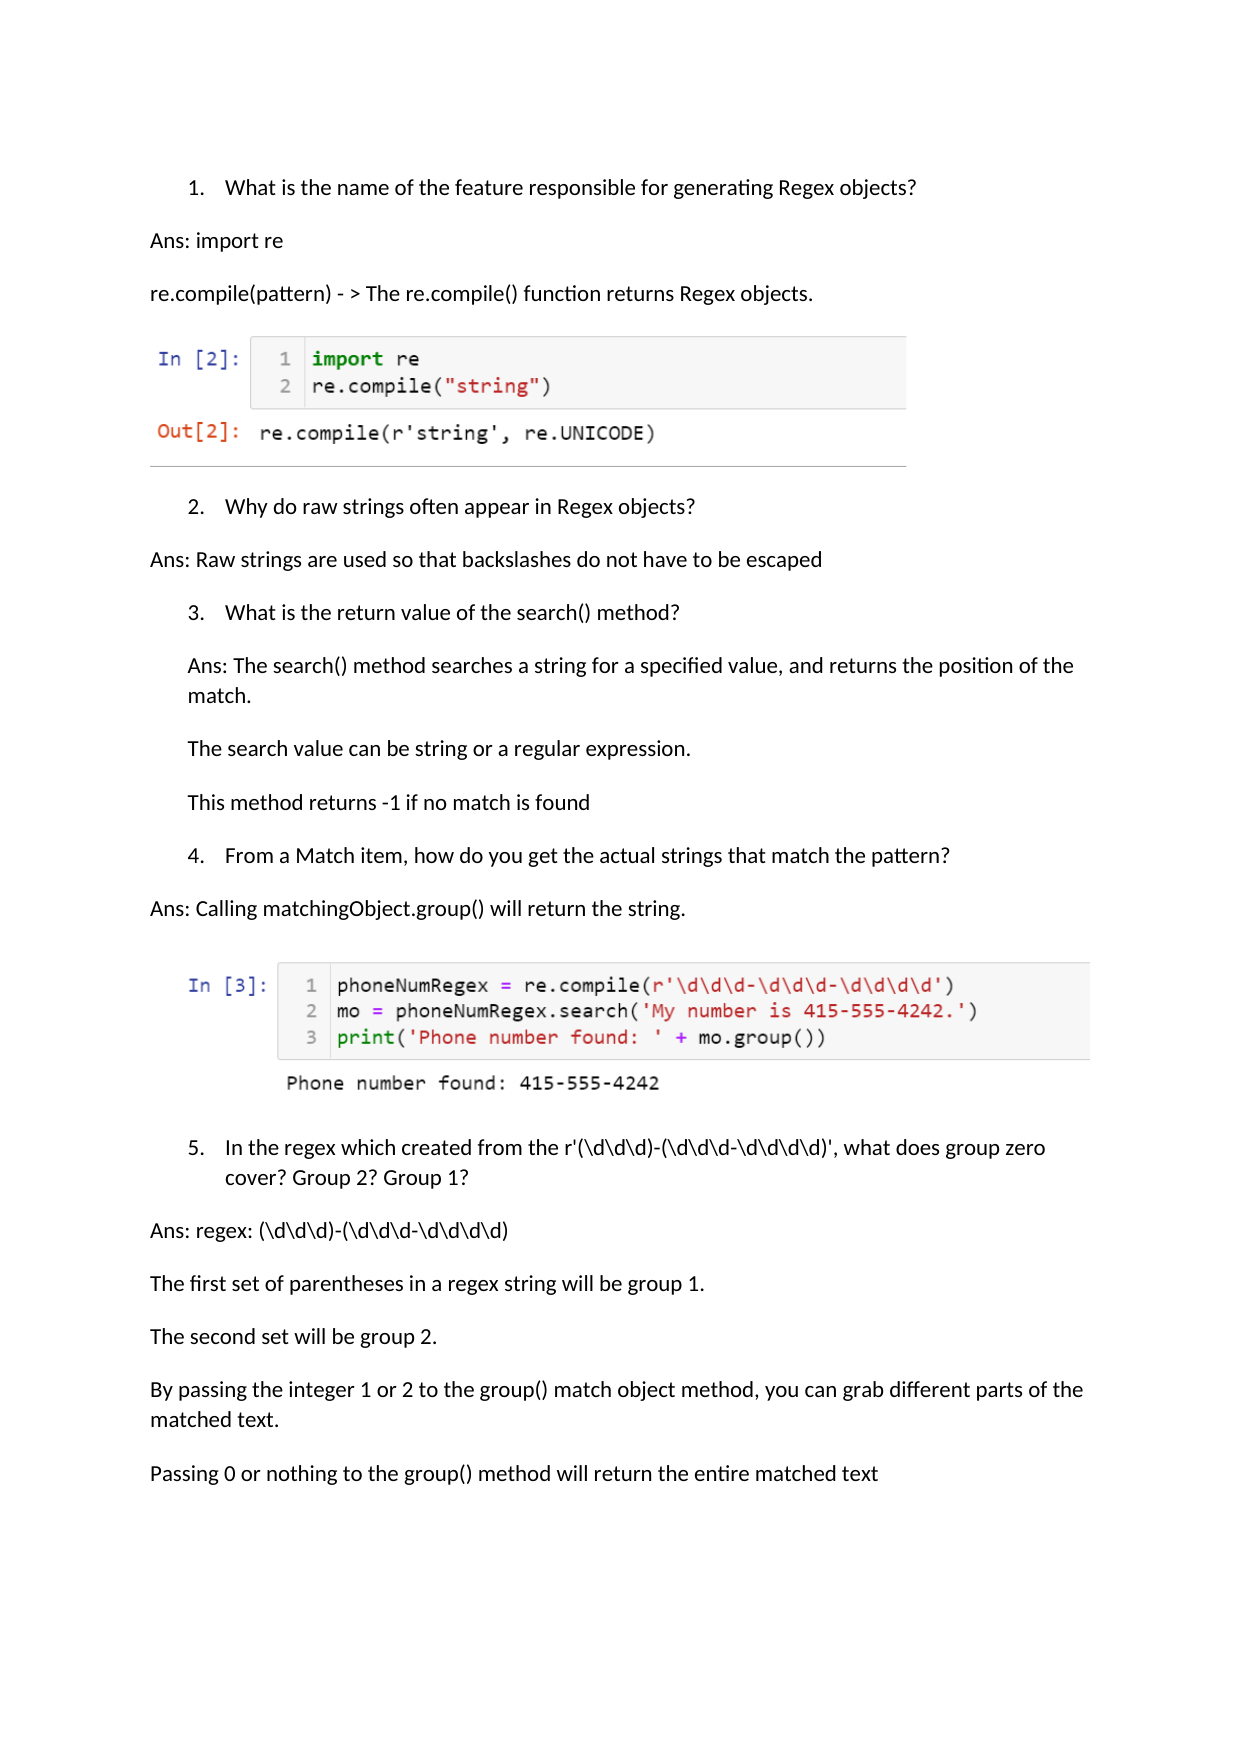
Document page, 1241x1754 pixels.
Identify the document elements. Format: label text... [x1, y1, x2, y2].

list What is the name of the feature responsible for generating Regex objects? [187, 173, 1090, 201]
list Why do raw strings often appear in Regex objects? [187, 492, 1090, 520]
text Ans: Raw strings are used so that backslashes do not have to be escaped [150, 545, 1090, 573]
list From a Match item, how do you get the actual strings that match the pattern? [187, 841, 1090, 869]
text The first set of parentheses in a regex string will be group 1. [150, 1269, 1090, 1297]
text By passing the integer 1 or 2 to the group() match object method, you can grab different parts of the matched text. [150, 1375, 1090, 1433]
picture [150, 332, 907, 467]
text This method returns -1 if no match is found [187, 788, 1090, 816]
list What is the return value of the search() method? [187, 598, 1090, 626]
picture [150, 947, 1091, 1108]
text Ans: Calling matchingObject.group() will return the string. [150, 894, 1090, 922]
text re.compile(pattern) - > The re.compile() function returns Regex objects. [150, 279, 1090, 307]
text Ans: import re [150, 226, 1090, 254]
text The search value can be string or a regular expression. [187, 734, 1090, 762]
text Ans: regex: (\d\d\d)-(\d\d\d-\d\d\d\d) [150, 1216, 1090, 1244]
text Passing 0 or nothing to the group() method will return the entire matched text [150, 1459, 1090, 1487]
text Ans: The search() method searches a string for a specified value, and returns the position of the match. [187, 651, 1090, 709]
text The second set will be group 2. [150, 1322, 1090, 1350]
list In the regex which created from the r'(\d\d\d)-(\d\d\d-\d\d\d\d)', what does group zero cover? Group 2? Group 1? [187, 1133, 1090, 1191]
